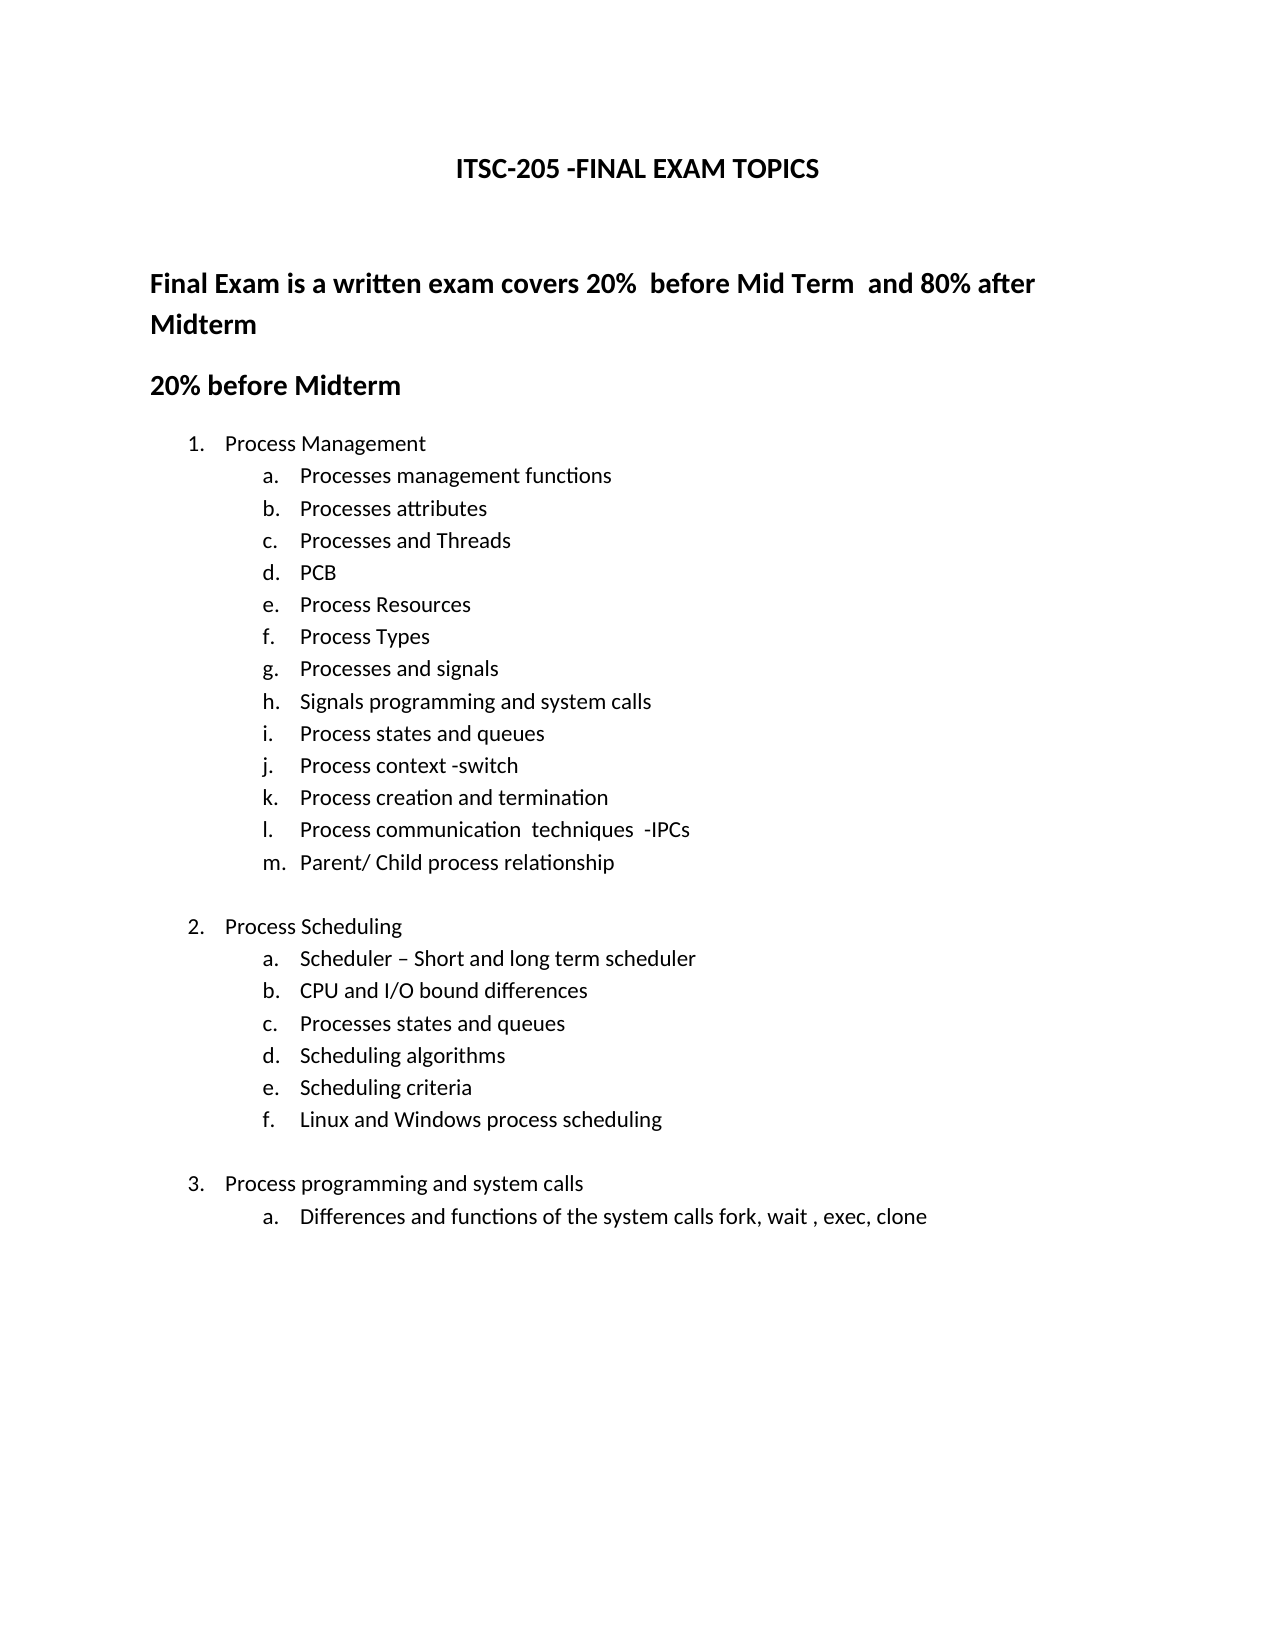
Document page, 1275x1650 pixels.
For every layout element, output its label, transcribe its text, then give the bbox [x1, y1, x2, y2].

list Process Types [262, 622, 1125, 650]
list Process states and queues [262, 719, 1125, 747]
list Processes states and queues [262, 1009, 1125, 1037]
list Process Management [187, 429, 1125, 457]
list PCB [262, 558, 1125, 586]
text 20% before Midterm [150, 367, 1125, 403]
list Process creation and termination [262, 783, 1125, 811]
list Processes and signals [262, 654, 1125, 683]
list Process Resources [262, 590, 1125, 618]
list Process programming and system calls [187, 1169, 1125, 1198]
list Processes and Threads [262, 526, 1125, 554]
list CPU and I/O bound differences [262, 976, 1125, 1004]
list Linux and Windows process scheduling [262, 1105, 1125, 1133]
text ITSC-205 -FINAL EXAM TOPICS [150, 150, 1125, 186]
list Scheduling criteria [262, 1073, 1125, 1101]
list Differences and functions of the system calls fork, wait , exec, clone [262, 1202, 1125, 1230]
list Processes management functions [262, 461, 1125, 489]
list Processes attributes [262, 494, 1125, 522]
list Process context -switch [262, 751, 1125, 779]
text Final Exam is a written exam covers 20% before Mid Term and 80% after Midterm [150, 265, 1125, 341]
list Scheduling algorithms [262, 1041, 1125, 1069]
list Signals programming and system calls [262, 687, 1125, 715]
list Scheduler – Short and long term scheduler [262, 944, 1125, 972]
list Process communication techniques -IPCs [262, 816, 1125, 843]
list Process Scheduling [187, 912, 1125, 940]
list Parent/ Child process relationship [262, 848, 1125, 876]
